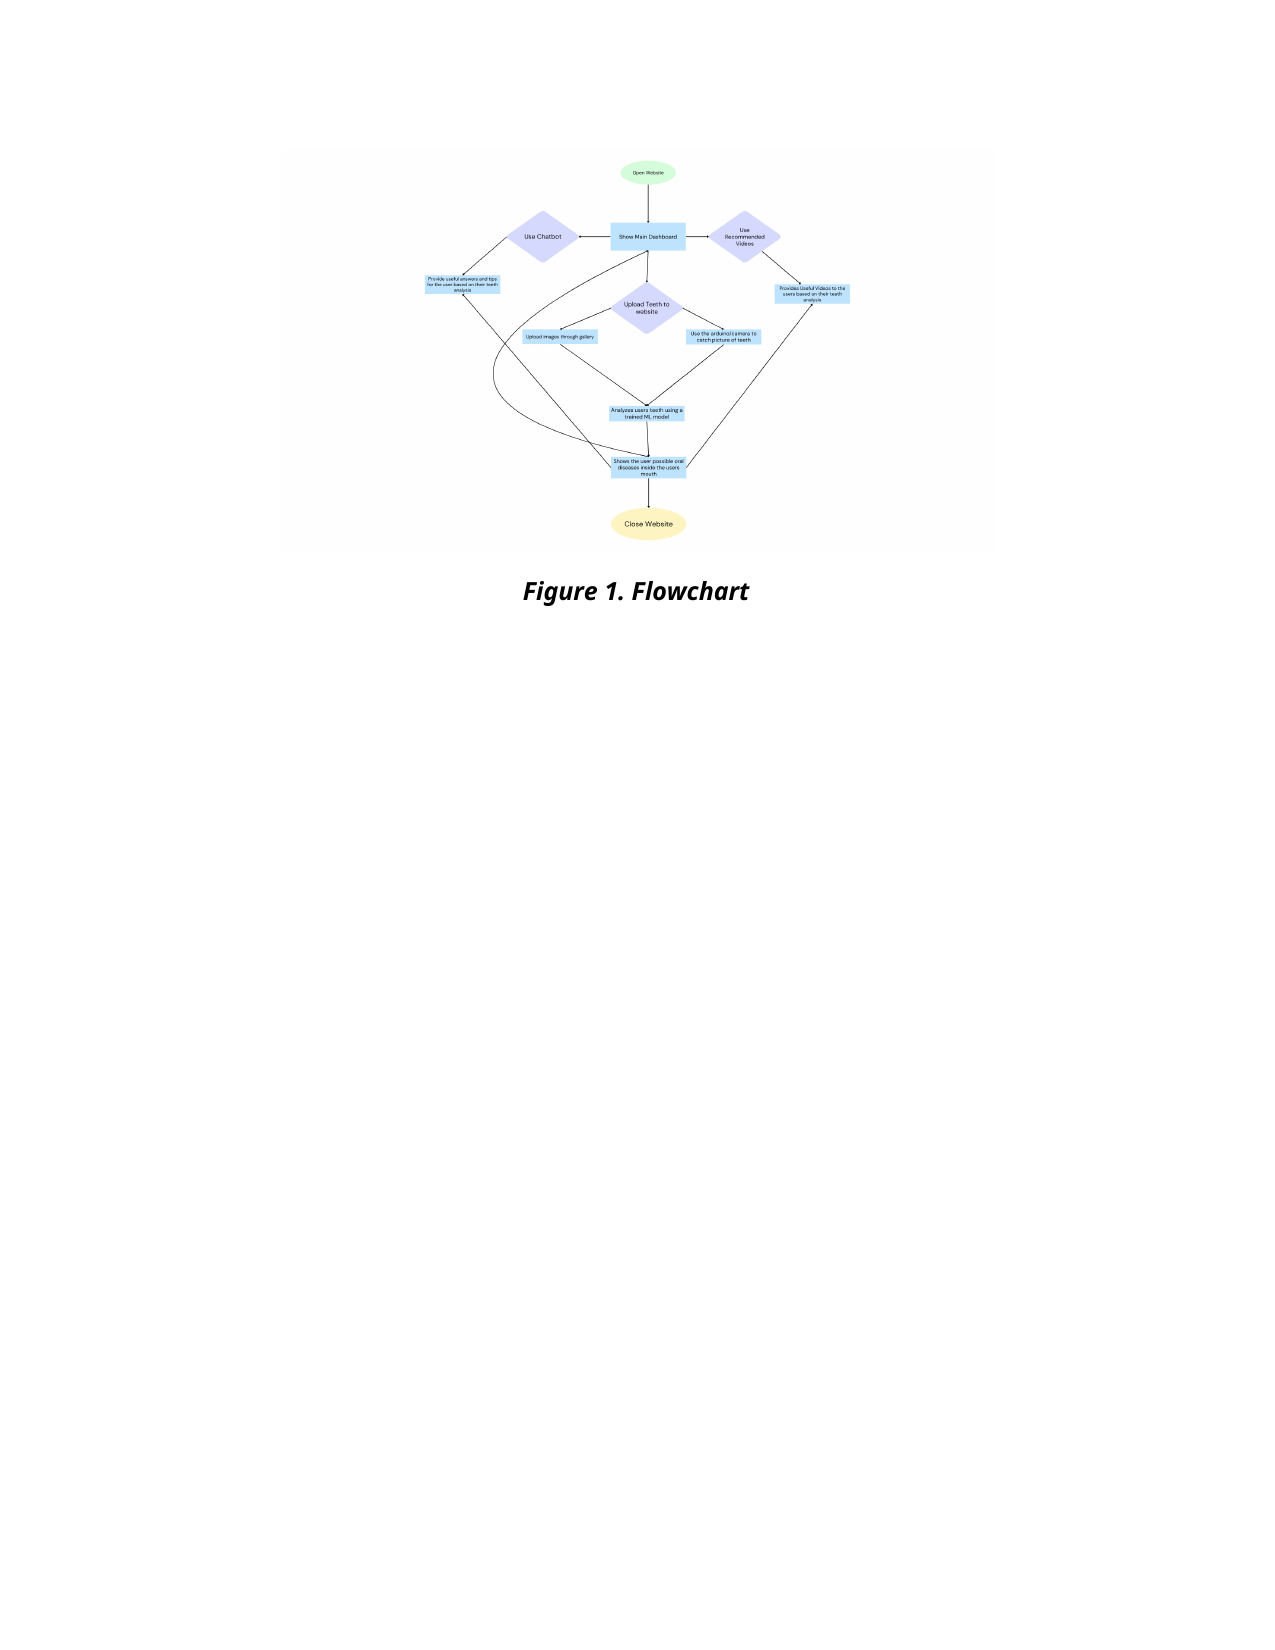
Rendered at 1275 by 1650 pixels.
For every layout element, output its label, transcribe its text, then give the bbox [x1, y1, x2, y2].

text Figure 1. Flowchart [150, 574, 1125, 608]
